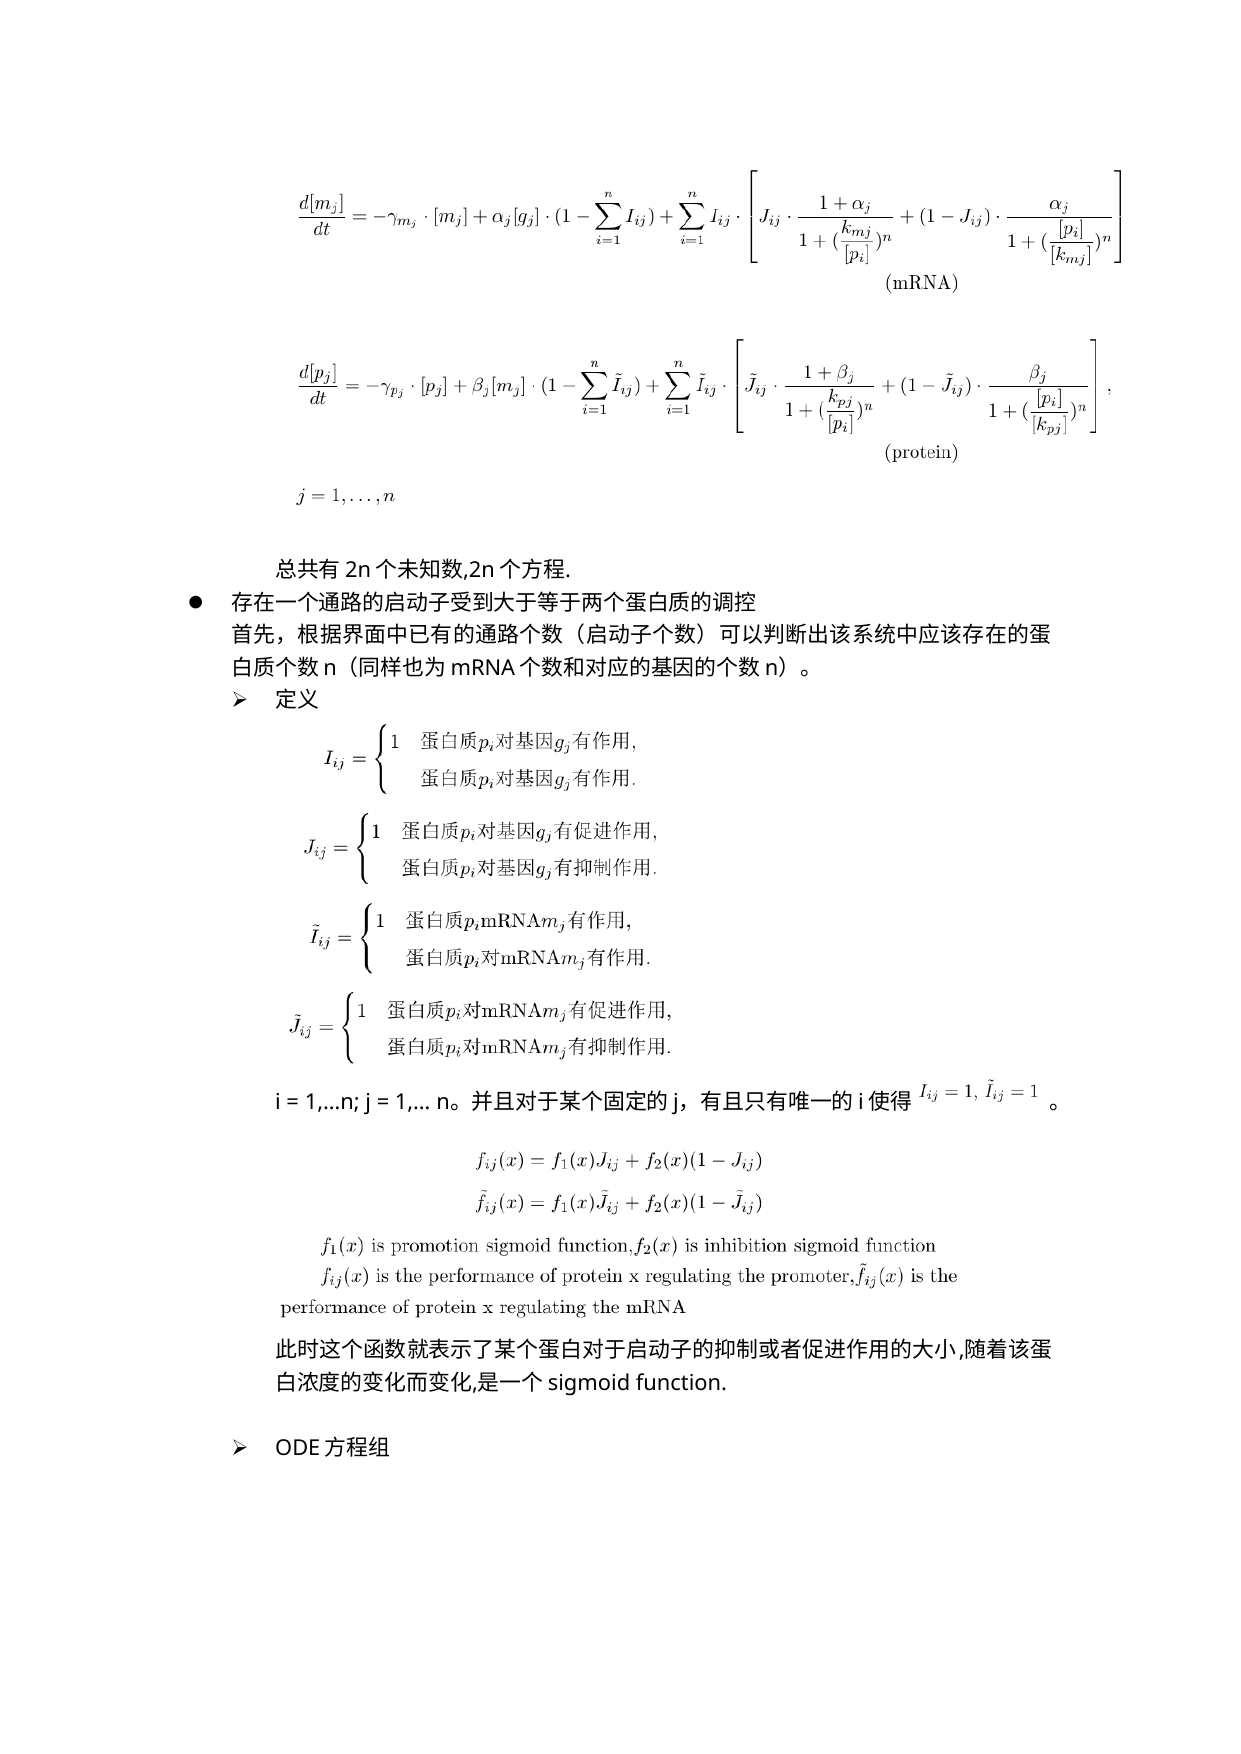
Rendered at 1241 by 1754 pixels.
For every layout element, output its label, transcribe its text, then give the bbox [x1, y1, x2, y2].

list 定义 [231, 682, 1053, 714]
picture [275, 714, 699, 1070]
picture [911, 1072, 1050, 1110]
list 存在一个通路的启动子受到大于等于两个蛋白质的调控 [187, 584, 1053, 617]
picture [275, 162, 1141, 530]
list 此时这个函数就表示了某个蛋白对于启动子的抑制或者促进作用的大小,随着该蛋白浓度的变化而变化,是一个sigmoid function. [275, 1332, 1053, 1397]
list 首先，根据界面中已有的通路个数（启动子个数）可以判断出该系统中应该存在的蛋白质个数n（同样也为mRNA个数和对应的基因的个数n）。 [231, 617, 1053, 682]
list 总共有2n个未知数,2n个方程. [275, 552, 1053, 584]
list ODE方程组 [231, 1429, 1053, 1462]
picture [275, 1137, 968, 1328]
list i = 1,…n; j = 1,… n。并且对于某个固定的j，有且只有唯一的i使得。 [275, 1072, 1053, 1137]
